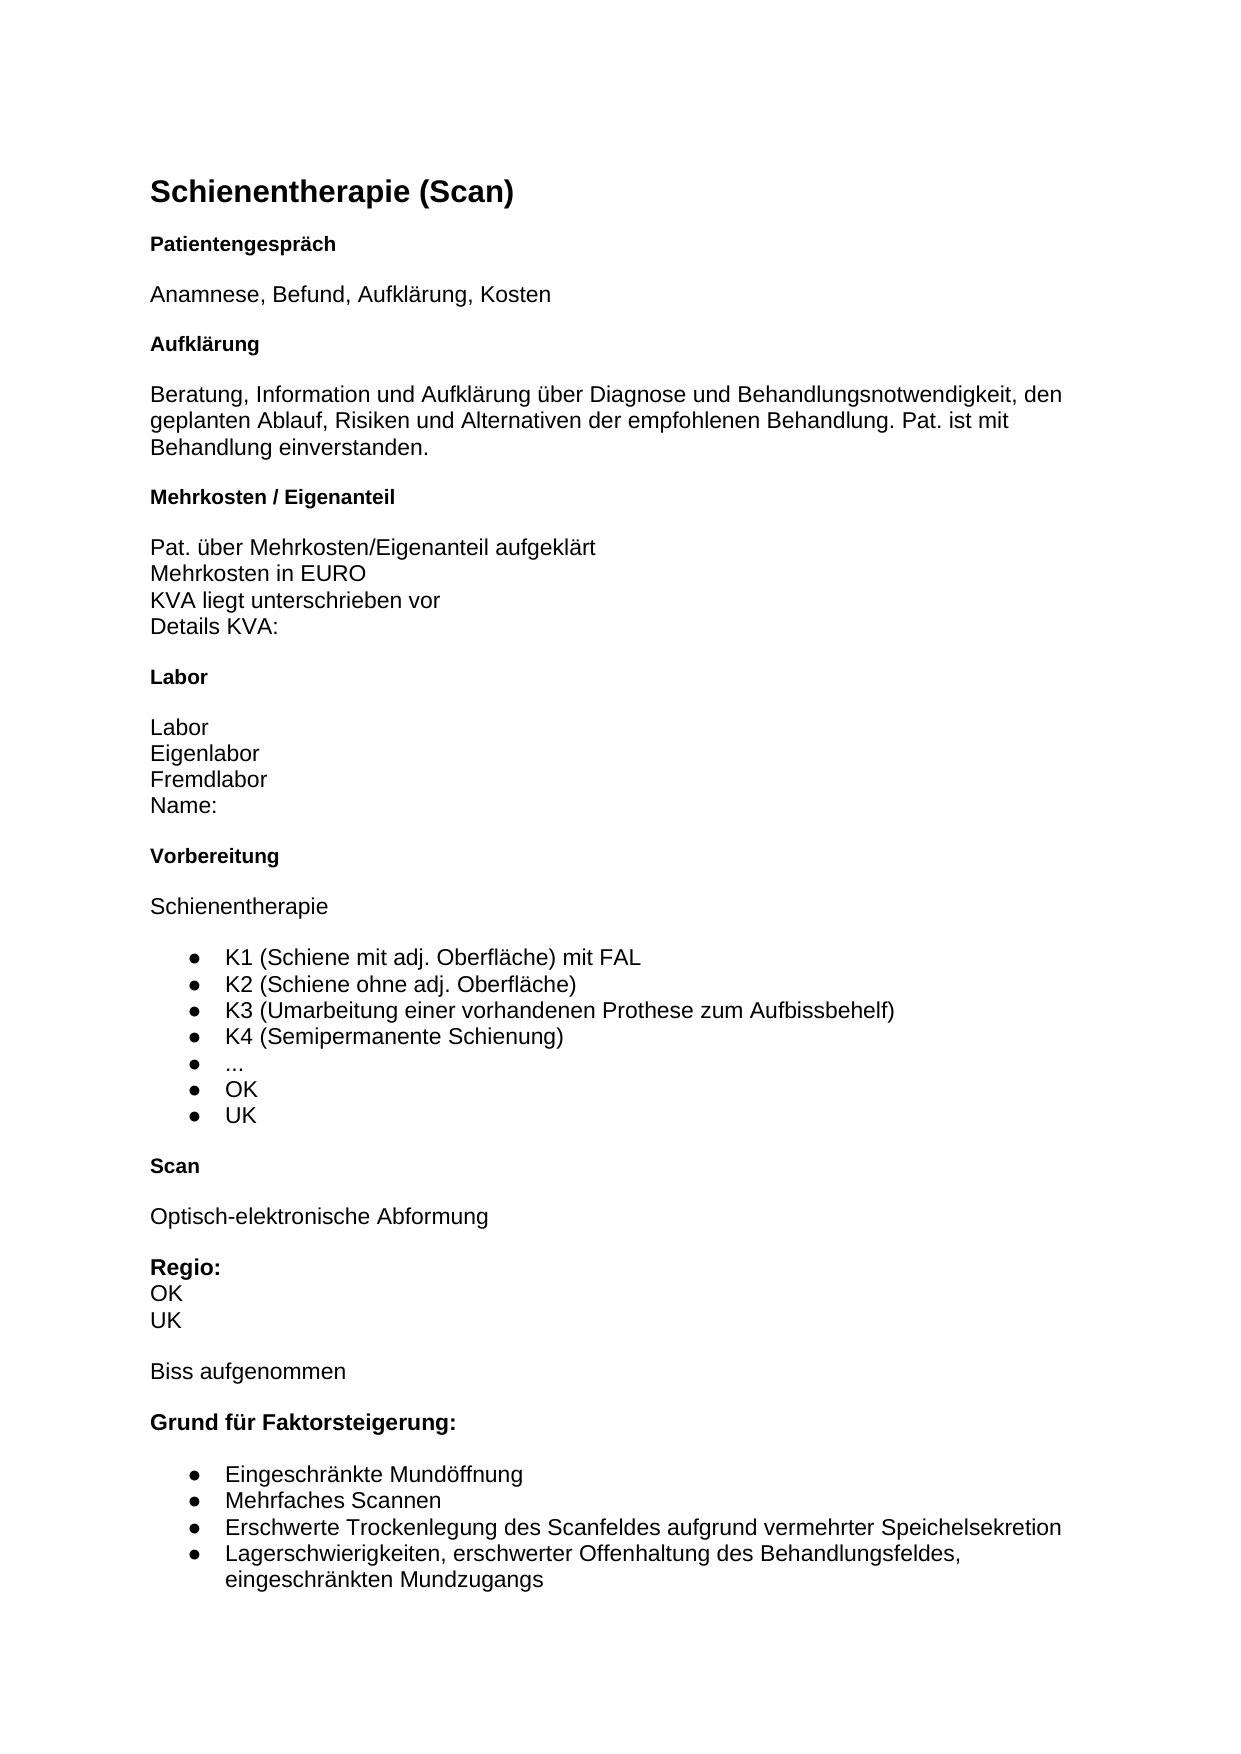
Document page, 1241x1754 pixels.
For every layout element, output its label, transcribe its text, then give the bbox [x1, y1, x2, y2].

list K4 (Semipermanente Schienung) [187, 1023, 1090, 1049]
subtitle Mehrkosten / Eigenanteil [150, 485, 1090, 509]
list K1 (Schiene mit adj. Oberfläche) mit FAL [187, 944, 1090, 971]
list UK [187, 1102, 1090, 1129]
list Eingeschränkte Mundöffnung [187, 1461, 1090, 1487]
subtitle Scan [150, 1154, 1090, 1178]
list Mehrfaches Scannen [187, 1487, 1090, 1513]
subtitle Aufklärung [150, 332, 1090, 356]
list OK [187, 1076, 1090, 1102]
subtitle Vorbereitung [150, 844, 1090, 868]
subtitle Schienentherapie (Scan) [150, 173, 1090, 209]
list K3 (Umarbeitung einer vorhandenen Prothese zum Aufbissbehelf) [187, 997, 1090, 1023]
text Pat. über Mehrkosten/Eigenanteil aufgeklärt Mehrkosten in EURO KVA liegt unterschrieben vor Details KVA: [150, 534, 1090, 639]
subtitle Patientengespräch [150, 232, 1090, 256]
list Lagerschwierigkeiten, erschwerter Offenhaltung des Behandlungsfeldes, eingeschränkten Mundzugangs [187, 1540, 1090, 1592]
text Biss aufgenommen [150, 1358, 1090, 1384]
text Grund für Faktorsteigerung: [150, 1409, 1090, 1436]
list Erschwerte Trockenlegung des Scanfeldes aufgrund vermehrter Speichelsekretion [187, 1513, 1090, 1540]
text Regio: OK UK [150, 1254, 1090, 1333]
text Labor Eigenlabor Fremdlabor Name: [150, 713, 1090, 819]
text Beratung, Information und Aufklärung über Diagnose und Behandlungsnotwendigkeit, den geplanten Ablauf, Risiken und Alternativen der empfohlenen Behandlung. Pat. ist mit Behandlung einverstanden. [150, 381, 1090, 460]
text Anamnese, Befund, Aufklärung, Kosten [150, 281, 1090, 307]
text Schienentherapie [150, 893, 1090, 919]
list K2 (Schiene ohne adj. Oberfläche) [187, 971, 1090, 997]
text Optisch-elektronische Abformung [150, 1203, 1090, 1229]
subtitle Labor [150, 664, 1090, 688]
list ... [187, 1049, 1090, 1076]
